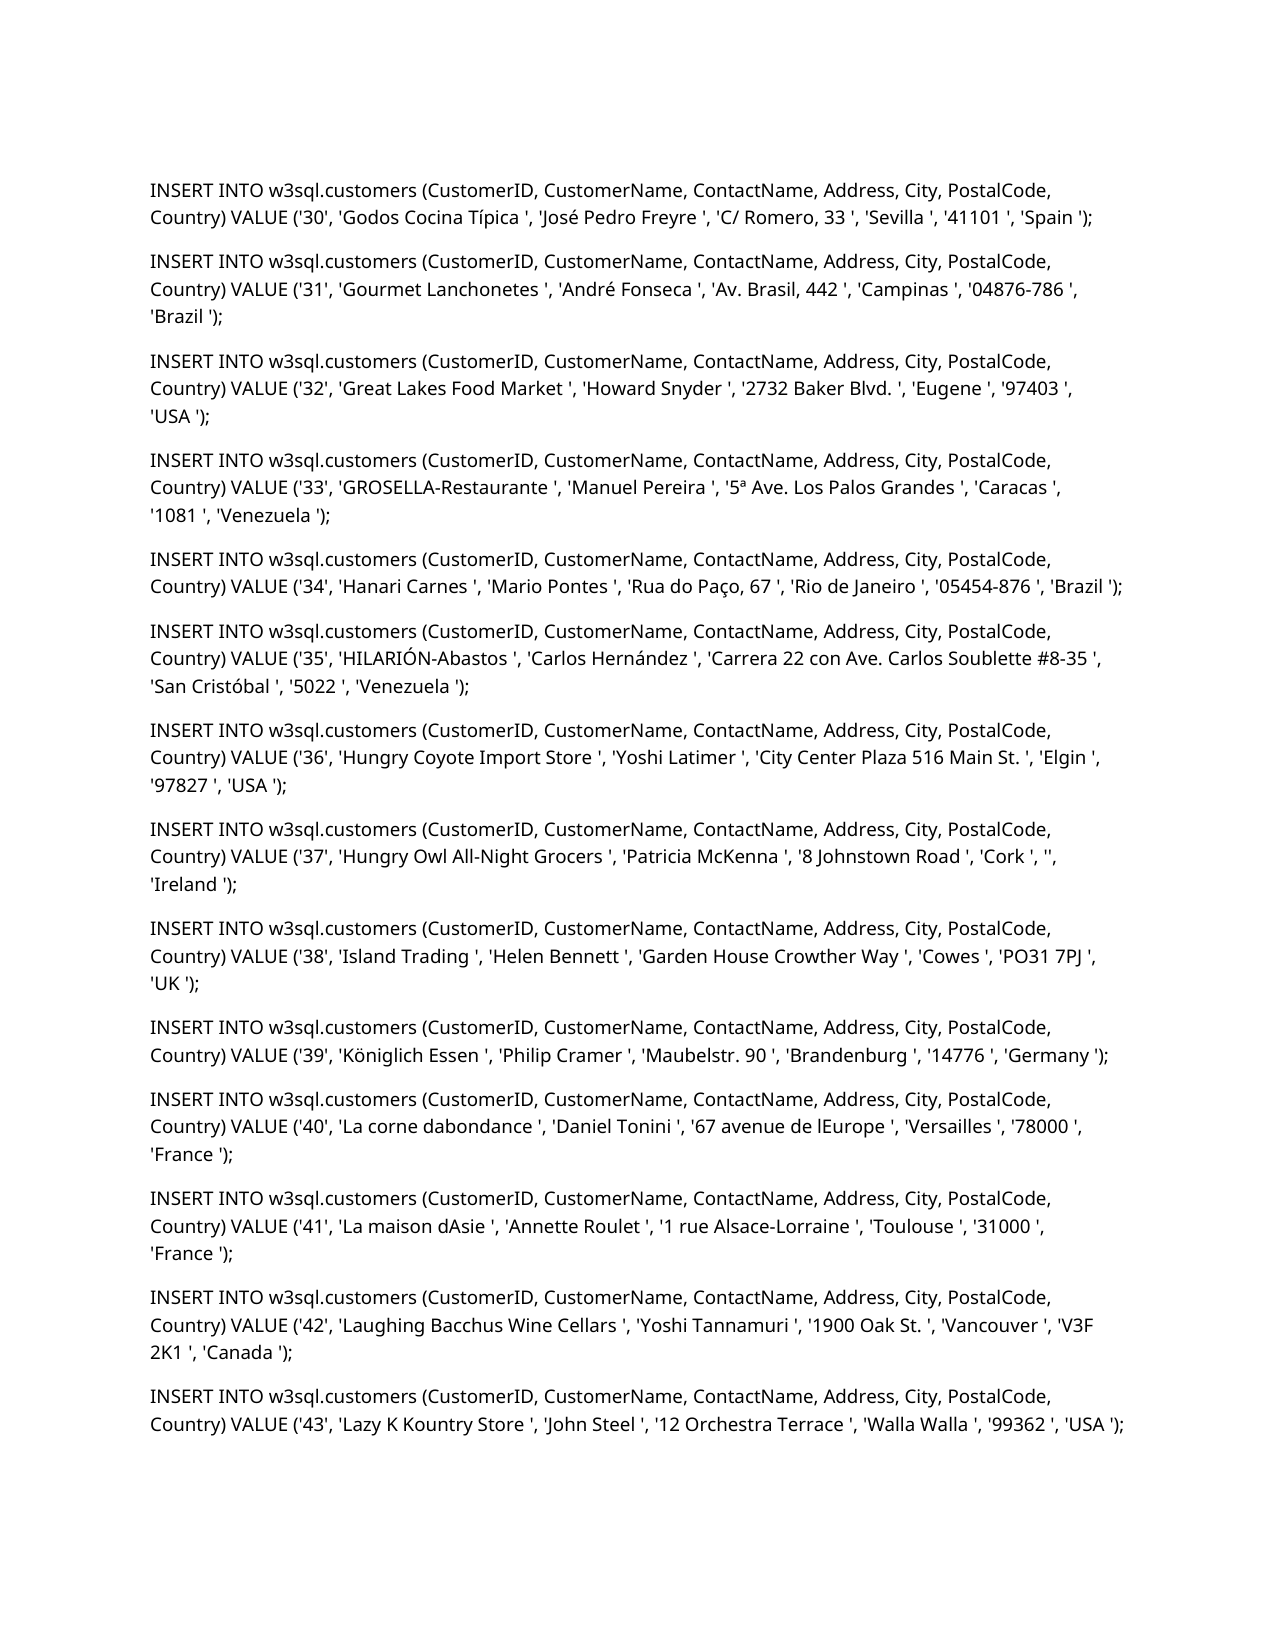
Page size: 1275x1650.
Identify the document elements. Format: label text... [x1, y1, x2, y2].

text INSERT INTO w3sql.customers (CustomerID, CustomerName, ContactName, Address, City, PostalCode, Country) VALUE ('43', 'Lazy K Kountry Store ', 'John Steel ', '12 Orchestra Terrace ', 'Walla Walla ', '99362 ', 'USA '); [150, 1384, 1125, 1437]
text INSERT INTO w3sql.customers (CustomerID, CustomerName, ContactName, Address, City, PostalCode, Country) VALUE ('31', 'Gourmet Lanchonetes ', 'André Fonseca ', 'Av. Brasil, 442 ', 'Campinas ', '04876-786 ', 'Brazil '); [150, 249, 1125, 329]
text INSERT INTO w3sql.customers (CustomerID, CustomerName, ContactName, Address, City, PostalCode, Country) VALUE ('32', 'Great Lakes Food Market ', 'Howard Snyder ', '2732 Baker Blvd. ', 'Eugene ', '97403 ', 'USA '); [150, 348, 1125, 428]
text INSERT INTO w3sql.customers (CustomerID, CustomerName, ContactName, Address, City, PostalCode, Country) VALUE ('41', 'La maison dAsie ', 'Annette Roulet ', '1 rue Alsace-Lorraine ', 'Toulouse ', '31000 ', 'France '); [150, 1186, 1125, 1266]
text INSERT INTO w3sql.customers (CustomerID, CustomerName, ContactName, Address, City, PostalCode, Country) VALUE ('30', 'Godos Cocina Típica ', 'José Pedro Freyre ', 'C/ Romero, 33 ', 'Sevilla ', '41101 ', 'Spain '); [150, 177, 1125, 230]
text INSERT INTO w3sql.customers (CustomerID, CustomerName, ContactName, Address, City, PostalCode, Country) VALUE ('34', 'Hanari Carnes ', 'Mario Pontes ', 'Rua do Paço, 67 ', 'Rio de Janeiro ', '05454-876 ', 'Brazil '); [150, 546, 1125, 599]
text INSERT INTO w3sql.customers (CustomerID, CustomerName, ContactName, Address, City, PostalCode, Country) VALUE ('37', 'Hungry Owl All-Night Grocers ', 'Patricia McKenna ', '8 Johnstown Road ', 'Cork ', '', 'Ireland '); [150, 816, 1125, 897]
text INSERT INTO w3sql.customers (CustomerID, CustomerName, ContactName, Address, City, PostalCode, Country) VALUE ('42', 'Laughing Bacchus Wine Cellars ', 'Yoshi Tannamuri ', '1900 Oak St. ', 'Vancouver ', 'V3F 2K1 ', 'Canada '); [150, 1285, 1125, 1365]
text INSERT INTO w3sql.customers (CustomerID, CustomerName, ContactName, Address, City, PostalCode, Country) VALUE ('39', 'Königlich Essen ', 'Philip Cramer ', 'Maubelstr. 90 ', 'Brandenburg ', '14776 ', 'Germany '); [150, 1015, 1125, 1068]
text INSERT INTO w3sql.customers (CustomerID, CustomerName, ContactName, Address, City, PostalCode, Country) VALUE ('38', 'Island Trading ', 'Helen Bennett ', 'Garden House Crowther Way ', 'Cowes ', 'PO31 7PJ ', 'UK '); [150, 916, 1125, 996]
text INSERT INTO w3sql.customers (CustomerID, CustomerName, ContactName, Address, City, PostalCode, Country) VALUE ('35', 'HILARIÓN-Abastos ', 'Carlos Hernández ', 'Carrera 22 con Ave. Carlos Soublette #8-35 ', 'San Cristóbal ', '5022 ', 'Venezuela '); [150, 618, 1125, 698]
text INSERT INTO w3sql.customers (CustomerID, CustomerName, ContactName, Address, City, PostalCode, Country) VALUE ('36', 'Hungry Coyote Import Store ', 'Yoshi Latimer ', 'City Center Plaza 516 Main St. ', 'Elgin ', '97827 ', 'USA '); [150, 717, 1125, 798]
text INSERT INTO w3sql.customers (CustomerID, CustomerName, ContactName, Address, City, PostalCode, Country) VALUE ('40', 'La corne dabondance ', 'Daniel Tonini ', '67 avenue de lEurope ', 'Versailles ', '78000 ', 'France '); [150, 1086, 1125, 1167]
text INSERT INTO w3sql.customers (CustomerID, CustomerName, ContactName, Address, City, PostalCode, Country) VALUE ('33', 'GROSELLA-Restaurante ', 'Manuel Pereira ', '5ª Ave. Los Palos Grandes ', 'Caracas ', '1081 ', 'Venezuela '); [150, 447, 1125, 528]
